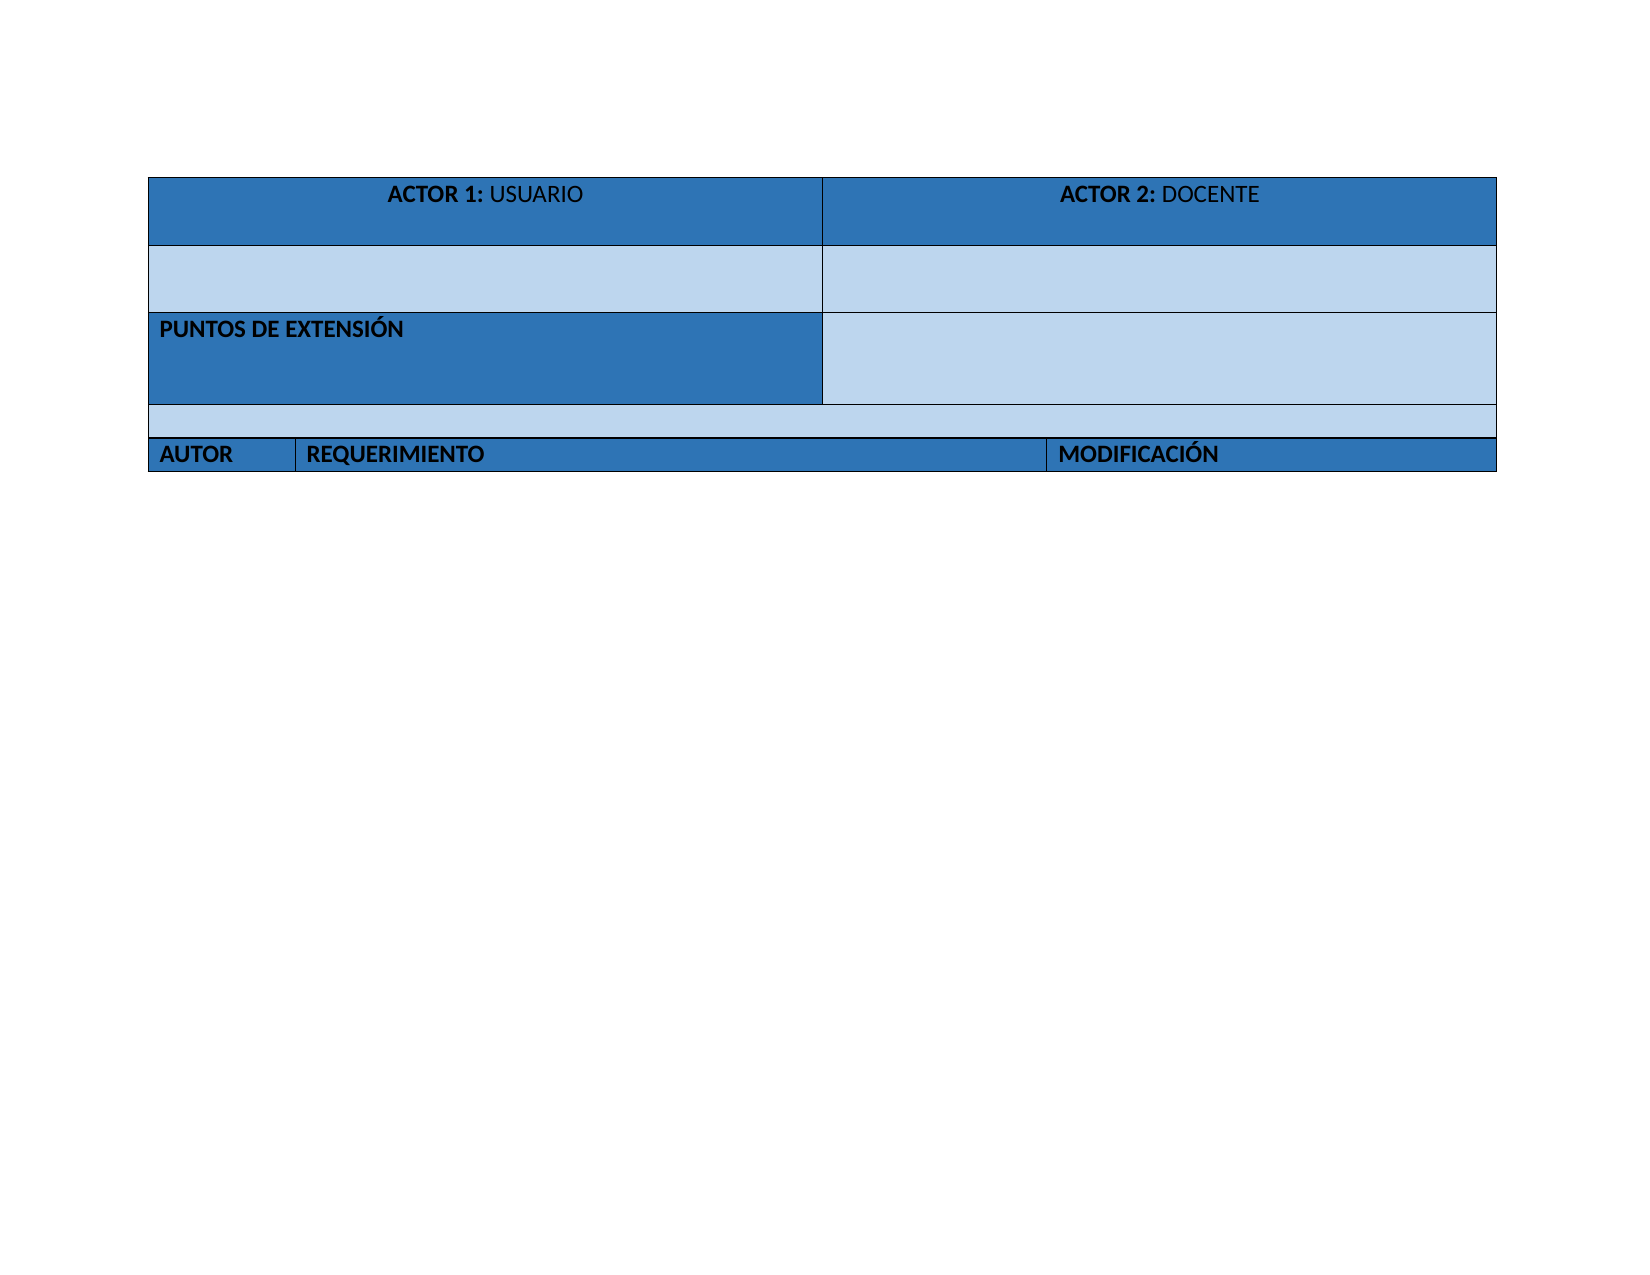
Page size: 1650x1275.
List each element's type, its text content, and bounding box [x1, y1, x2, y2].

table_cell [823, 246, 1496, 312]
table_cell [823, 313, 1496, 404]
table_cell REQUERIMIENTO [296, 439, 1046, 471]
table_cell ACTOR 2: DOCENTE [823, 178, 1496, 245]
table_cell [149, 405, 1496, 437]
table_cell ACTOR 1: USUARIO [149, 178, 822, 245]
table_cell MODIFICACIÓN [1047, 439, 1496, 471]
table_cell AUTOR [149, 439, 295, 471]
table_cell [149, 246, 822, 312]
table_cell PUNTOS DE EXTENSIÓN [149, 313, 822, 404]
